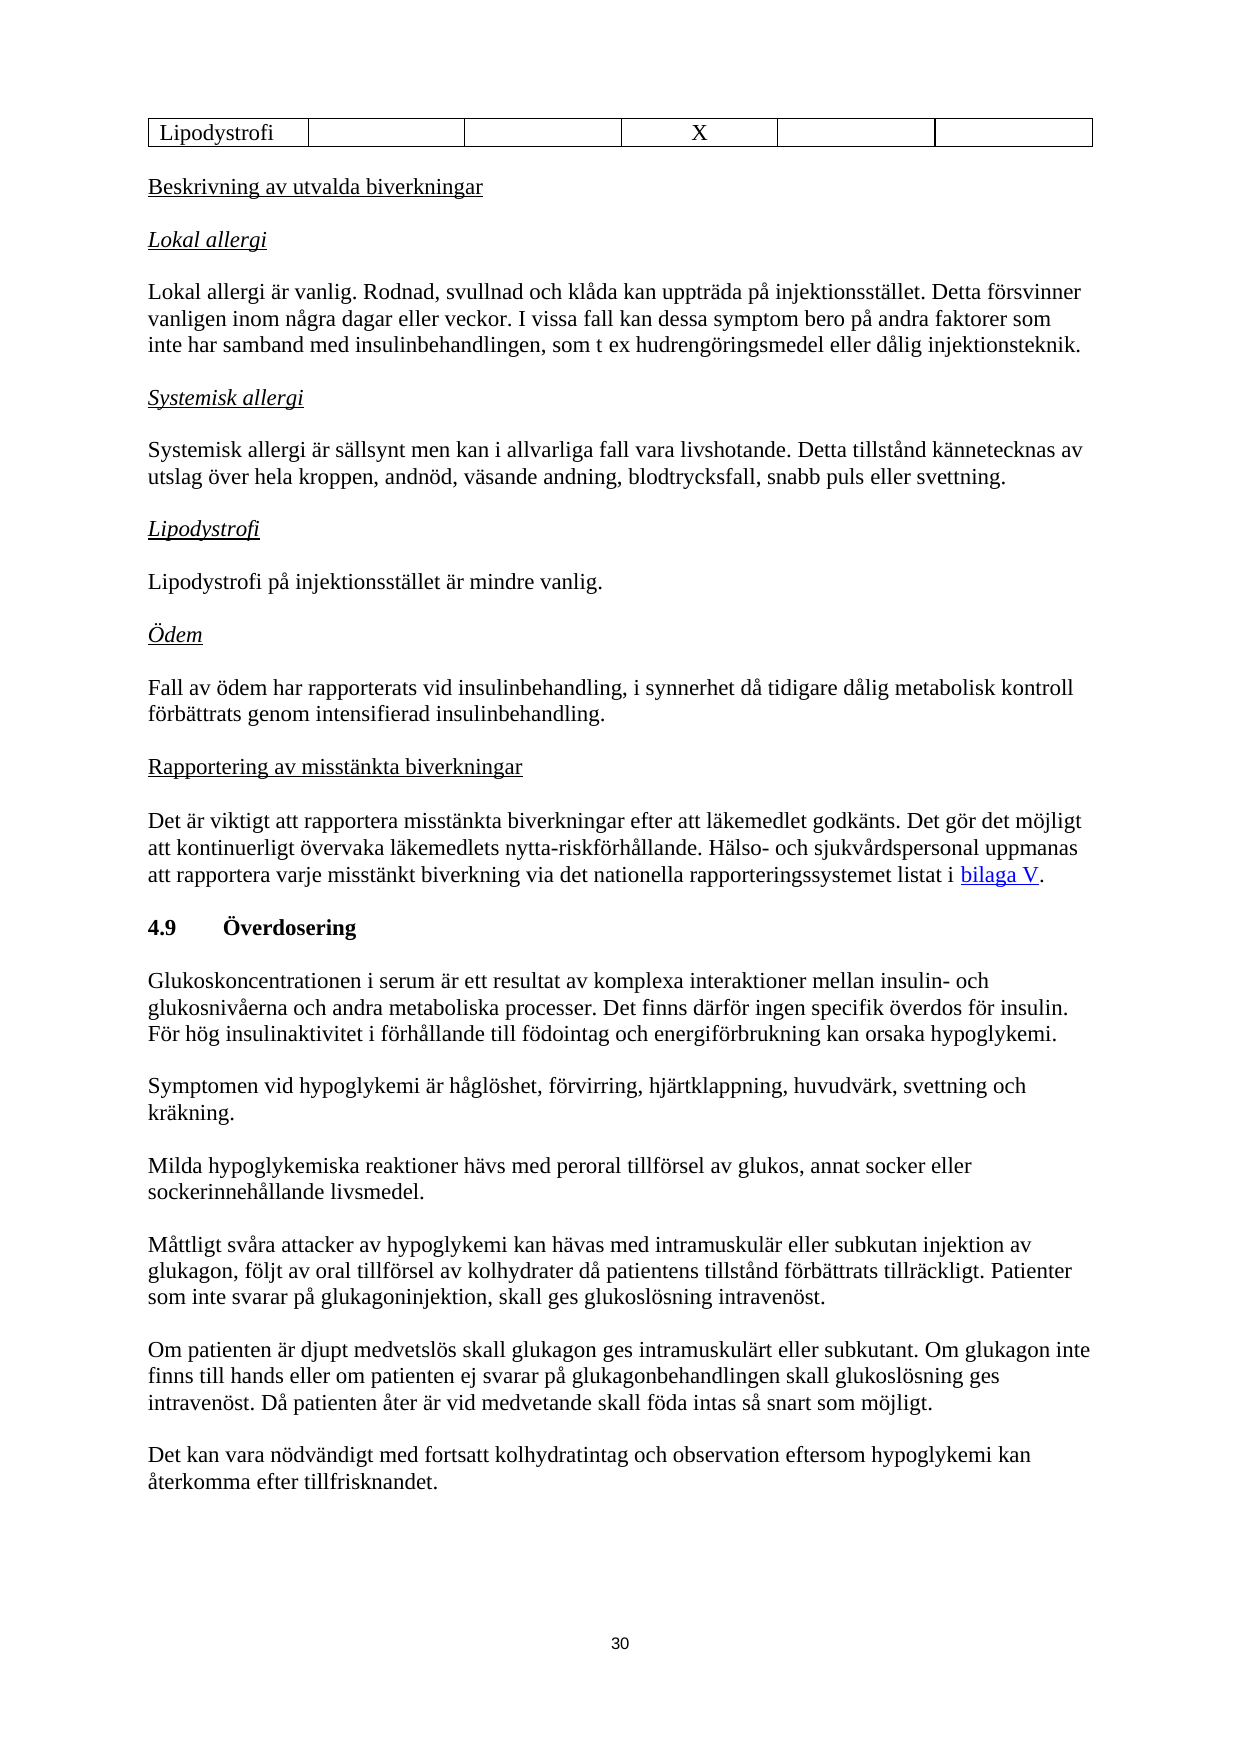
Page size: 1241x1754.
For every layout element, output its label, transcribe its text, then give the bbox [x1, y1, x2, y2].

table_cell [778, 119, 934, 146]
text Lipodystrofi på injektionsstället är mindre vanlig. [148, 568, 1093, 594]
text Lipodystrofi [148, 516, 1093, 542]
text Måttligt svåra attacker av hypoglykemi kan hävas med intramuskulär eller subkutan injektion av glukagon, följt av oral tillförsel av kolhydrater då patientens tillstånd förbättrats tillräckligt. Patienter som inte svarar på glukagoninjektion, skall ges glukoslösning intravenöst. [148, 1231, 1093, 1310]
text Ödem [148, 621, 1091, 647]
text Beskrivning av utvalda biverkningar [148, 173, 1091, 199]
text 4.9 Överdosering [148, 914, 1093, 941]
text Om patienten är djupt medvetslös skall glukagon ges intramuskulärt eller subkutant. Om glukagon inte finns till hands eller om patienten ej svarar på glukagonbehandlingen skall glukoslösning ges intravenöst. Då patienten åter är vid medvetande skall föda intas så snart som möjligt. [148, 1336, 1093, 1415]
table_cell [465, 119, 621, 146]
text Systemisk allergi är sällsynt men kan i allvarliga fall vara livshotande. Detta tillstånd kännetecknas av utslag över hela kroppen, andnöd, väsande andning, blodtrycksfall, snabb puls eller svettning. [148, 436, 1091, 489]
text Lokal allergi [148, 226, 1091, 252]
text Lokal allergi är vanlig. Rodnad, svullnad och klåda kan uppträda på injektionsstället. Detta försvinner vanligen inom några dagar eller veckor. I vissa fall kan dessa symptom bero på andra faktorer som inte har samband med insulinbehandlingen, som t ex hudrengöringsmedel eller dålig injektionsteknik. [148, 278, 1091, 357]
text Symptomen vid hypoglykemi är håglöshet, förvirring, hjärtklappning, huvudvärk, svettning och kräkning. [148, 1073, 1093, 1125]
text Rapportering av misstänkta biverkningar [148, 753, 1093, 780]
text Det kan vara nödvändigt med fortsatt kolhydratintag och observation eftersom hypoglykemi kan återkomma efter tillfrisknandet. [148, 1442, 1093, 1494]
text Systemisk allergi [148, 384, 1091, 410]
text Glukoskoncentrationen i serum är ett resultat av komplexa interaktioner mellan insulin- och glukosnivåerna och andra metaboliska processer. Det finns därför ingen specifik överdos för insulin. För hög insulinaktivitet i förhållande till födointag och energiförbrukning kan orsaka hypoglykemi. [148, 967, 1093, 1046]
text Det är viktigt att rapportera misstänkta biverkningar efter att läkemedlet godkänts. Det gör det möjligt att kontinuerligt övervaka läkemedlets nytta-riskförhållande. Hälso- och sjukvårdspersonal uppmanas att rapportera varje misstänkt biverkning via det nationella rapporteringssystemet listat i bilaga V. [148, 807, 1093, 888]
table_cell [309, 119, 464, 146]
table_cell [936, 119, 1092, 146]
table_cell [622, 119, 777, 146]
text Milda hypoglykemiska reaktioner hävs med peroral tillförsel av glukos, annat socker eller sockerinnehållande livsmedel. [148, 1152, 1093, 1204]
text Fall av ödem har rapporterats vid insulinbehandling, i synnerhet då tidigare dålig metabolisk kontroll förbättrats genom intensifierad insulinbehandling. [148, 674, 1091, 726]
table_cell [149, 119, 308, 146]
